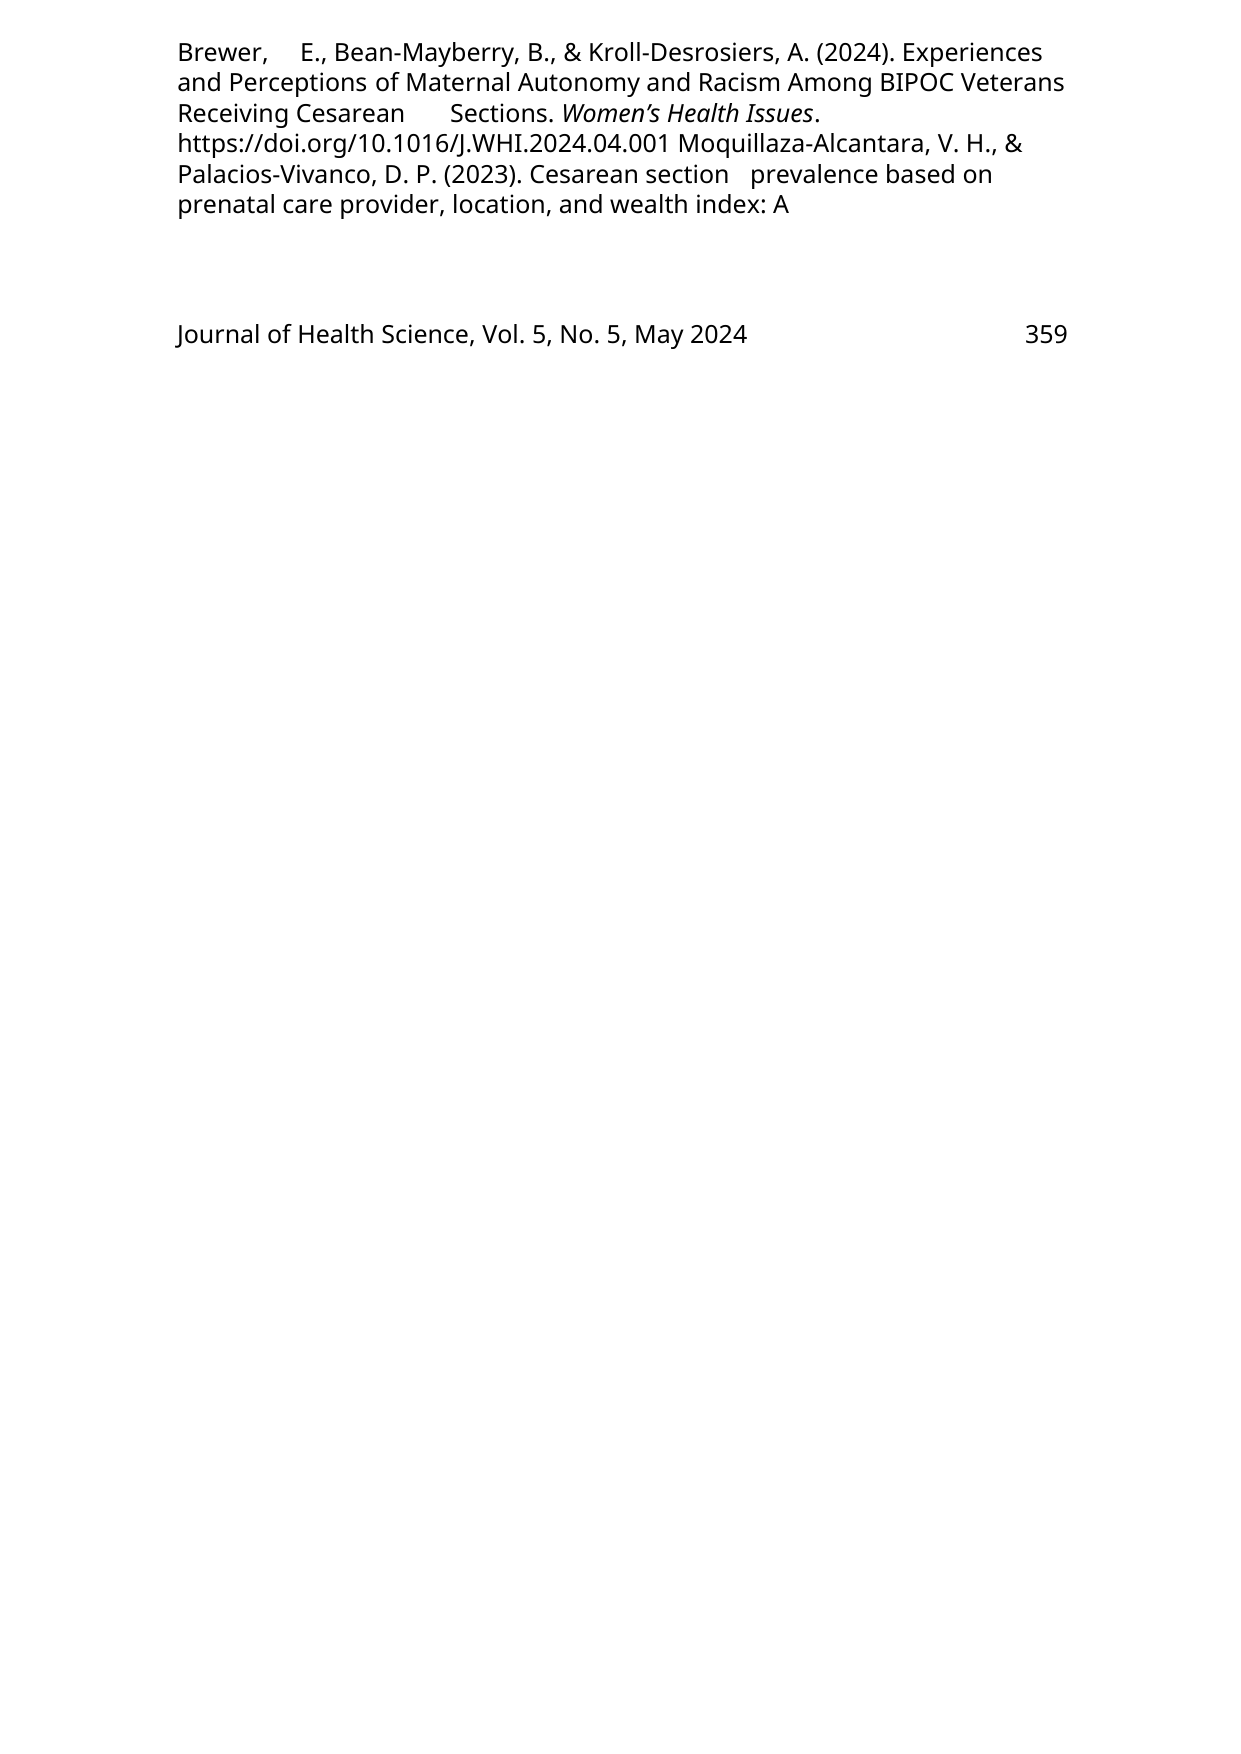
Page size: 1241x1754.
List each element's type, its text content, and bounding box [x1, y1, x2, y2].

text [177, 37, 1075, 219]
text Journal of Health Science, Vol. 5, No. 5, May 2024 359 [177, 319, 1090, 349]
